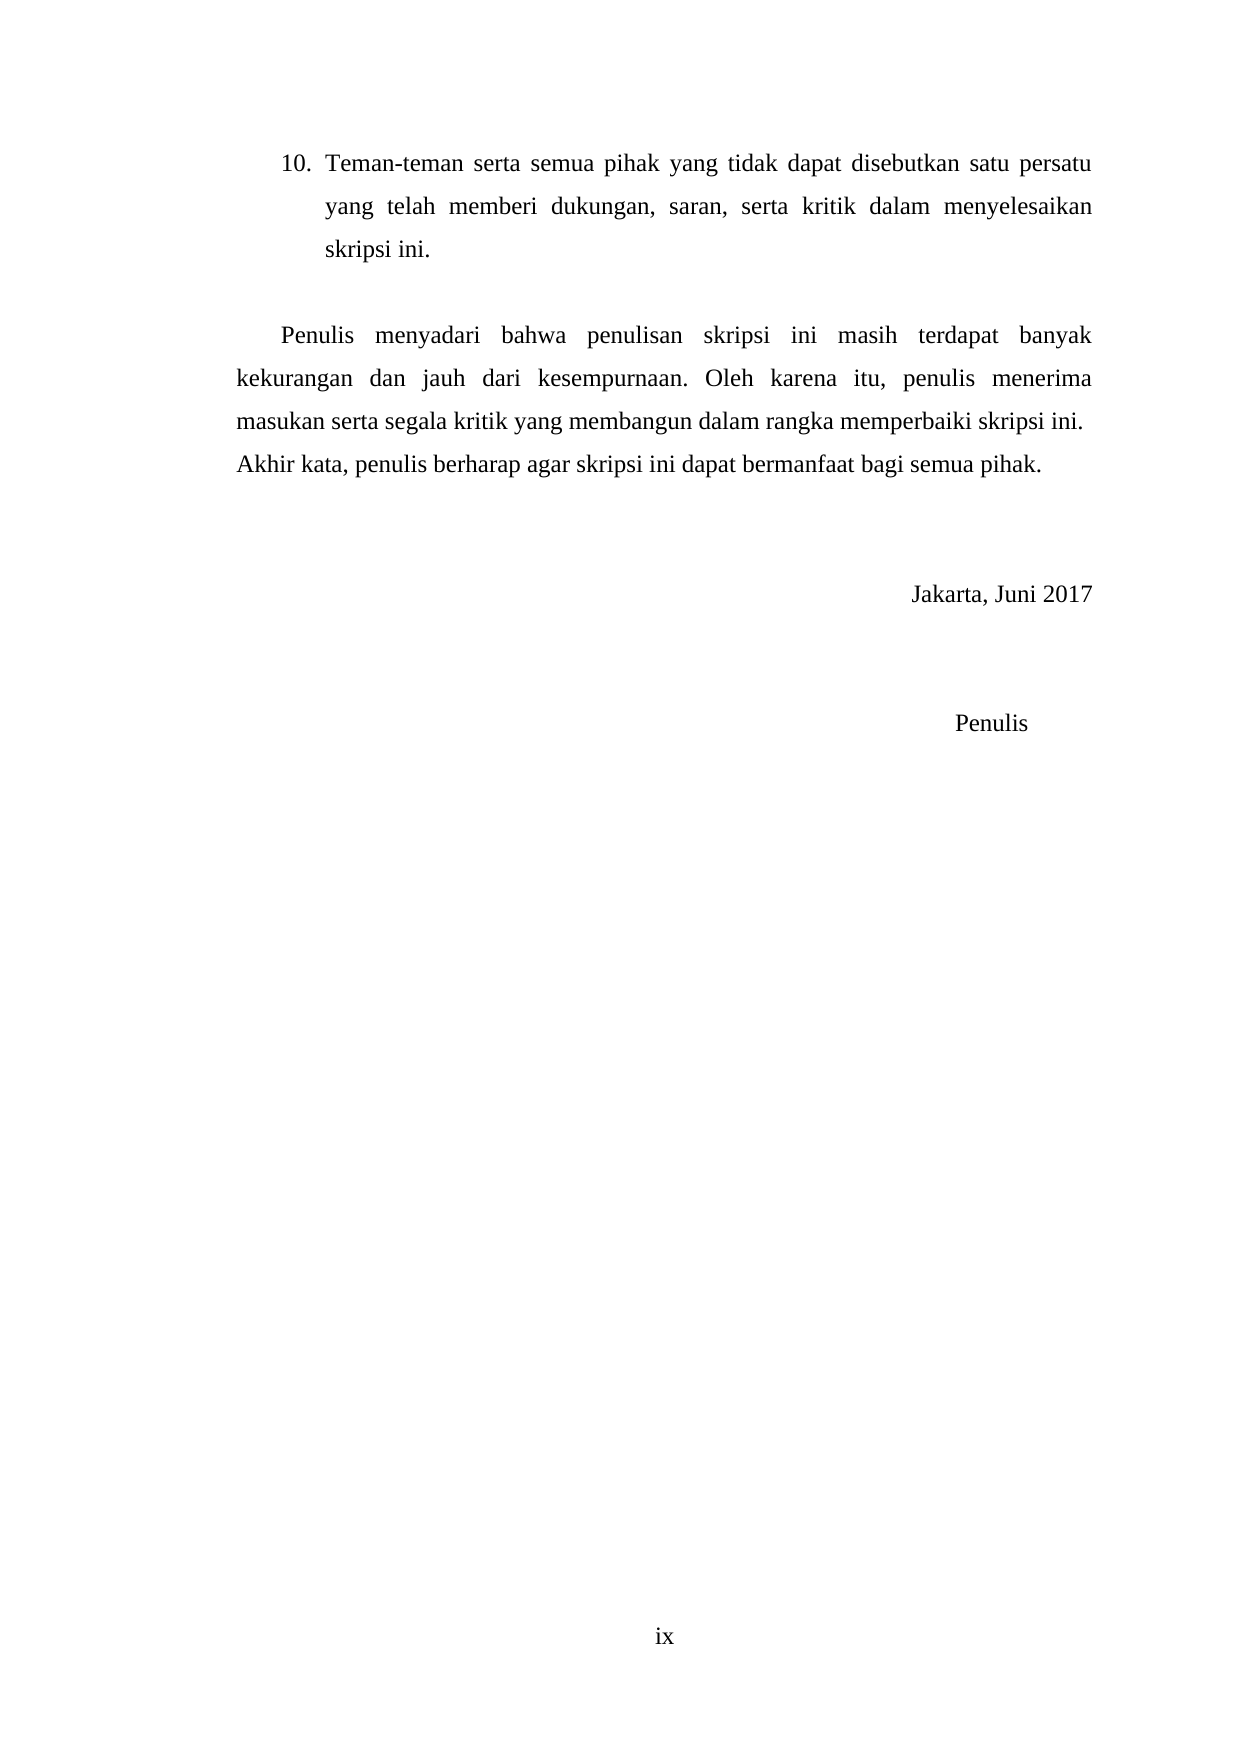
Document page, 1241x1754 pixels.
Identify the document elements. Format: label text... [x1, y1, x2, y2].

text Penulis menyadari bahwa penulisan skripsi ini masih terdapat banyak kekurangan dan jauh dari kesempurnaan. Oleh karena itu, penulis menerima masukan serta segala kritik yang membangun dalam rangka memperbaiki skripsi ini. [236, 320, 1092, 435]
text Penulis [236, 708, 1028, 737]
text Jakarta, Juni 2017 [236, 579, 1092, 608]
list Teman-teman serta semua pihak yang tidak dapat disebutkan satu persatu yang telah memberi dukungan, saran, serta kritik dalam menyelesaikan skripsi ini. [281, 148, 1092, 263]
text Akhir kata, penulis berharap agar skripsi ini dapat bermanfaat bagi semua pihak. [236, 449, 1092, 478]
